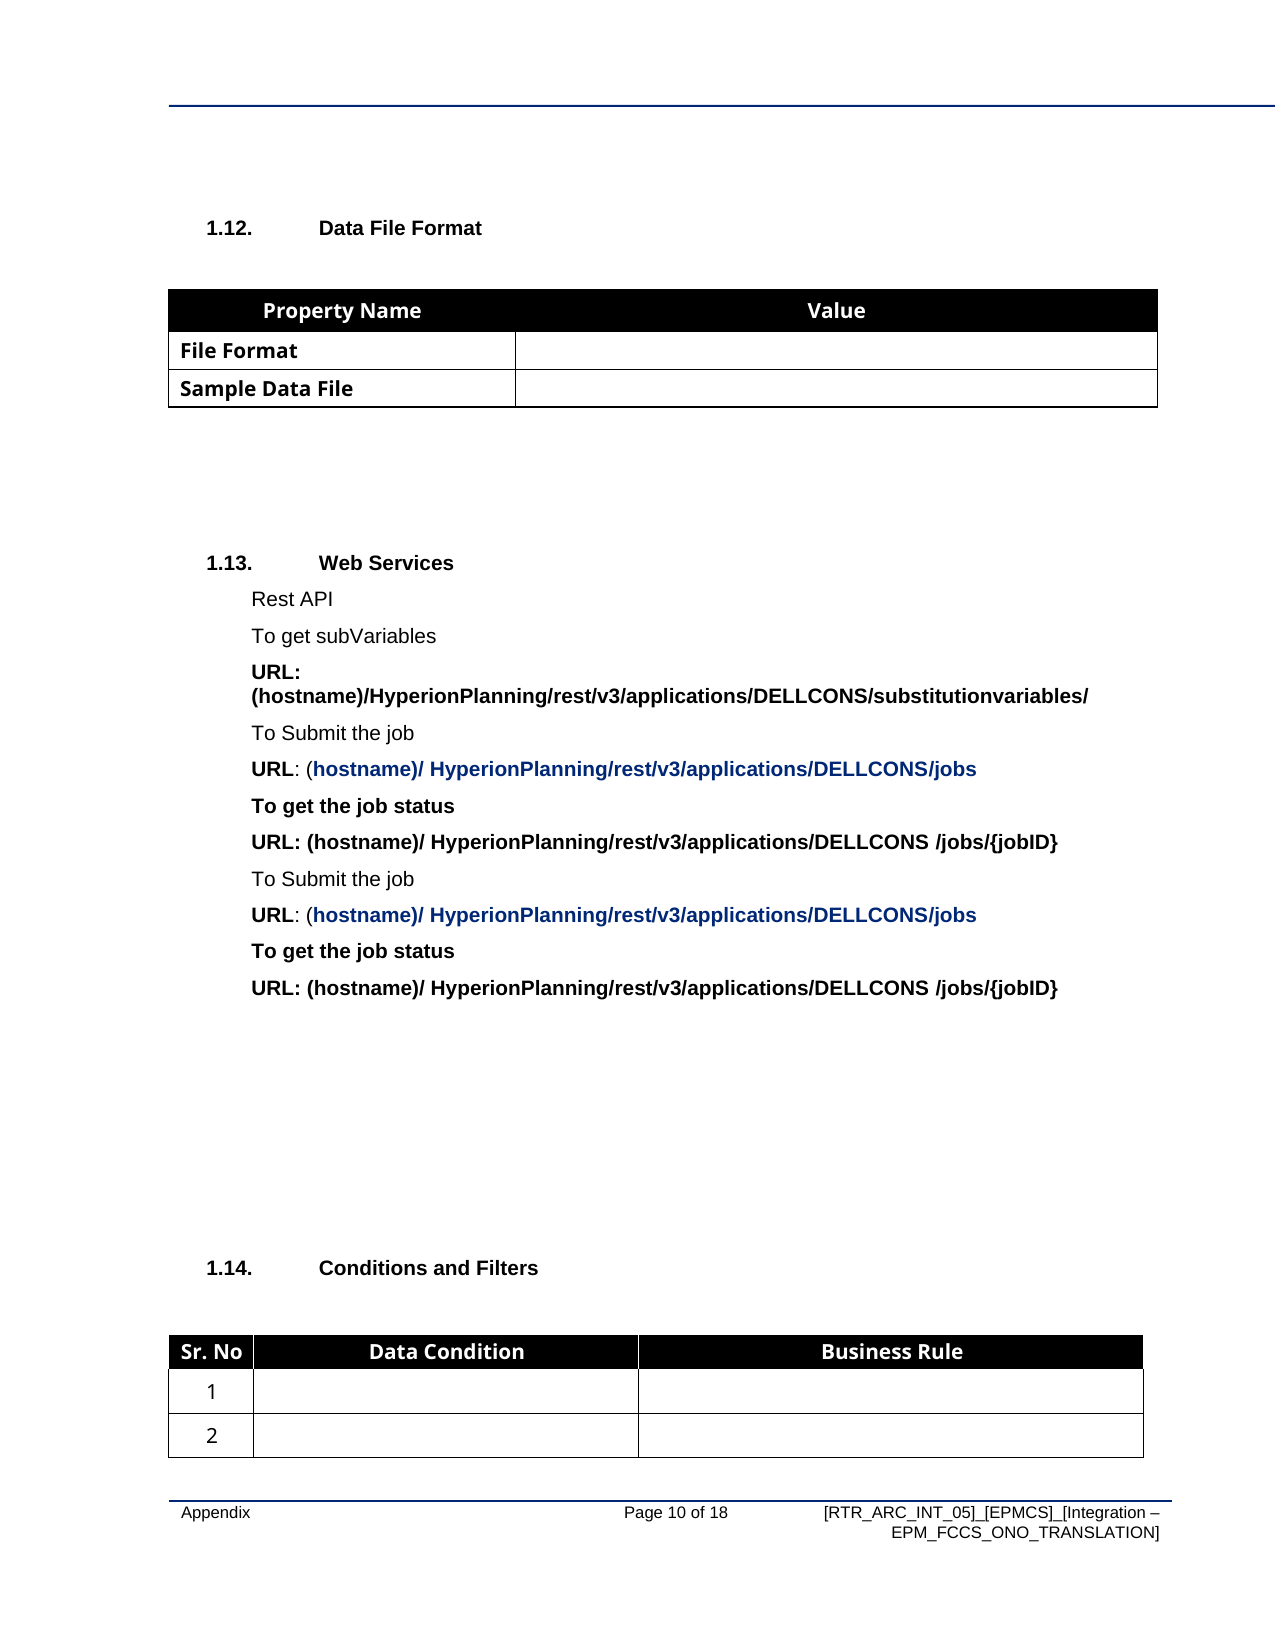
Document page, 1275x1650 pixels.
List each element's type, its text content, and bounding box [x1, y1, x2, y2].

table_header Data Condition [254, 1335, 638, 1369]
table_cell File Format [169, 332, 515, 369]
text To get the job status [251, 939, 1125, 963]
table_cell [254, 1414, 638, 1457]
table_cell 2 [169, 1414, 253, 1457]
table_header Sr. No [169, 1335, 253, 1369]
table_header Property Name [169, 290, 515, 331]
table_header Value [516, 290, 1157, 331]
table_header Business Rule [639, 1335, 1143, 1369]
text URL: (hostname)/ HyperionPlanning/rest/v3/applications/DELLCONS /jobs/{jobID} [251, 976, 1125, 1000]
table_cell [254, 1370, 638, 1413]
text To Submit the job [251, 866, 1125, 890]
text URL: (hostname)/ HyperionPlanning/rest/v3/applications/DELLCONS/jobs [251, 903, 1125, 927]
table_cell [516, 332, 1157, 369]
text URL: (hostname)/ HyperionPlanning/rest/v3/applications/DELLCONS/jobs [251, 757, 1125, 781]
subtitle Data File Format [206, 216, 1125, 240]
subtitle Web Services [206, 551, 1125, 575]
text URL: (hostname)/HyperionPlanning/rest/v3/applications/DELLCONS/substitutionvariables/ [251, 660, 1125, 708]
text To get subVariables [251, 624, 1125, 648]
table_cell [639, 1370, 1143, 1413]
table_cell [516, 370, 1157, 406]
text To Submit the job [251, 721, 1125, 744]
text URL: (hostname)/ HyperionPlanning/rest/v3/applications/DELLCONS /jobs/{jobID} [251, 830, 1125, 854]
table_cell 1 [169, 1370, 253, 1413]
text Rest API [251, 587, 1125, 611]
table_cell Sample Data File [169, 370, 515, 406]
table_cell [639, 1414, 1143, 1457]
subtitle Conditions and Filters [206, 1256, 1125, 1280]
text To get the job status [251, 793, 1125, 817]
